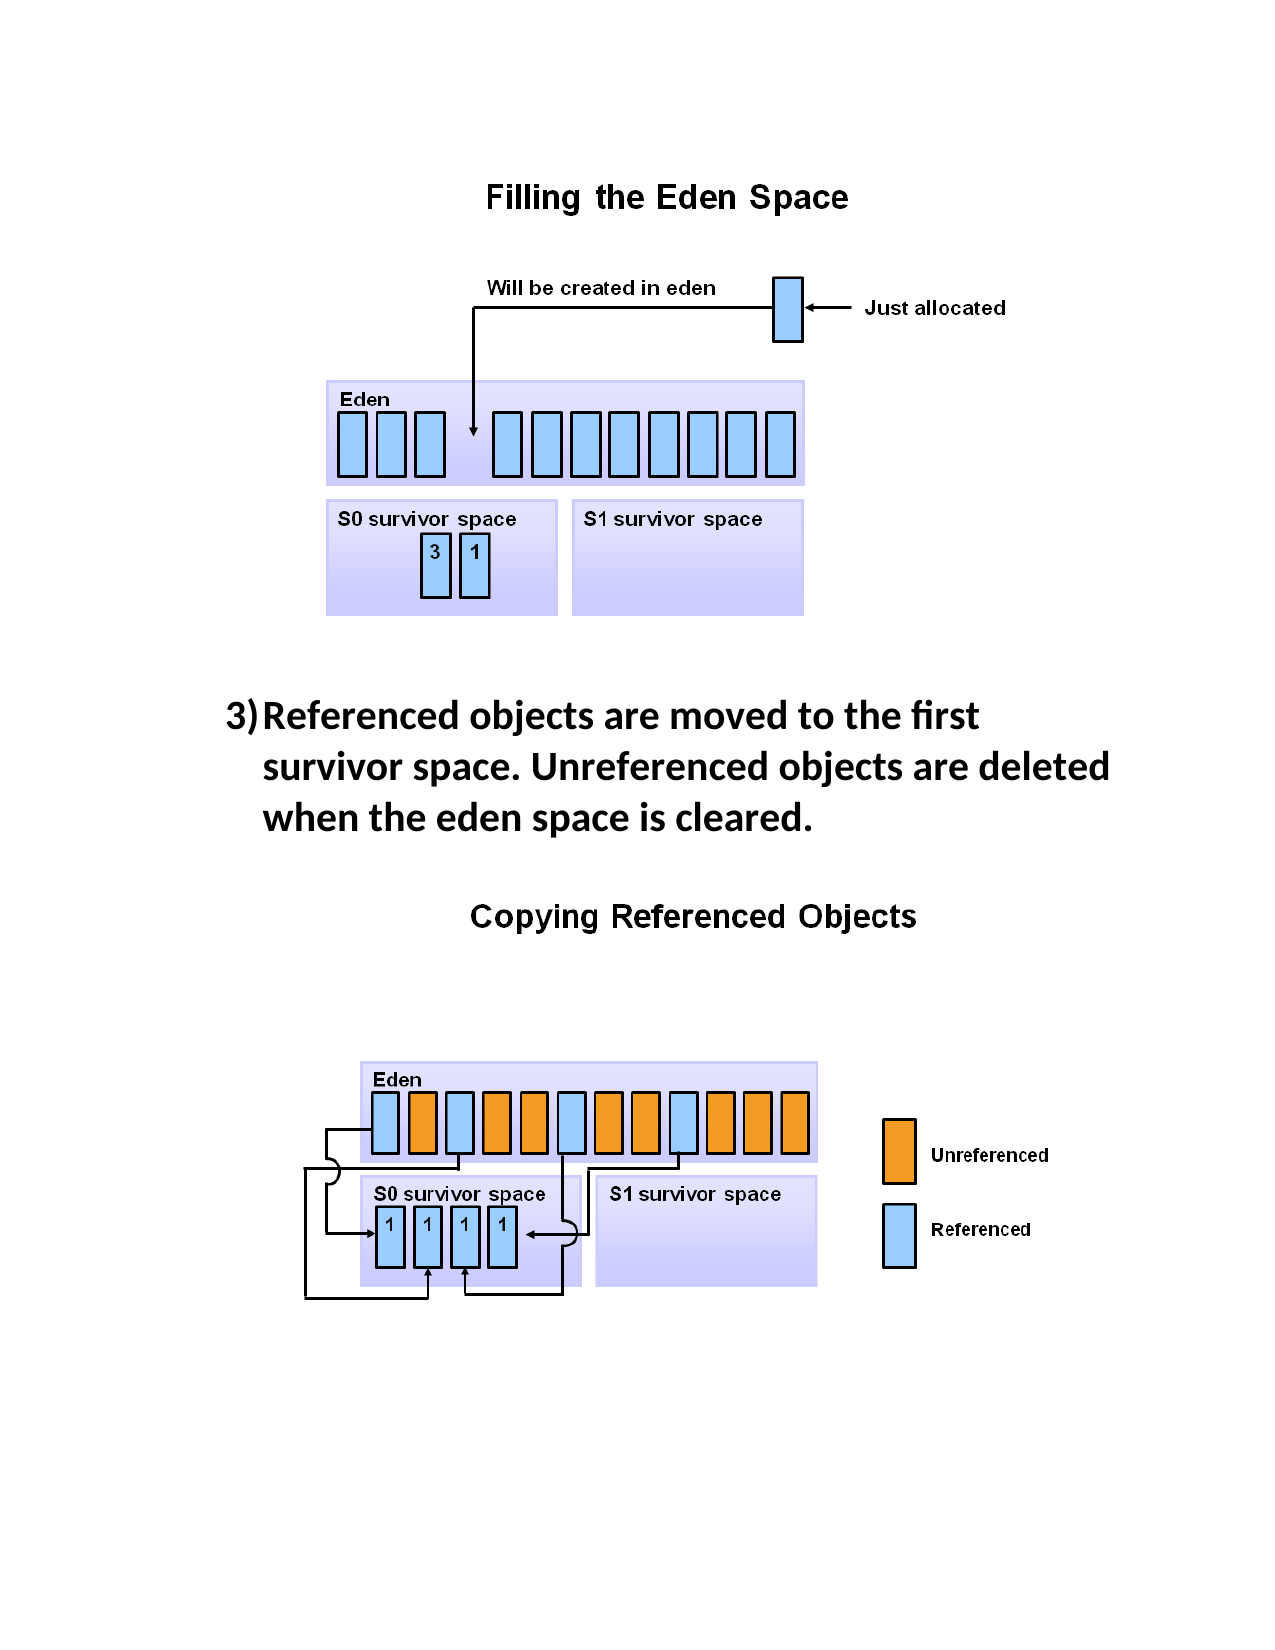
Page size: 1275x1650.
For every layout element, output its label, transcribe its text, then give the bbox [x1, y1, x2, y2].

picture [262, 150, 1061, 661]
picture [262, 871, 1114, 1343]
list Referenced objects are moved to the first survivor space. Unreferenced objects are deleted when the eden space is cleared. [225, 689, 1125, 842]
